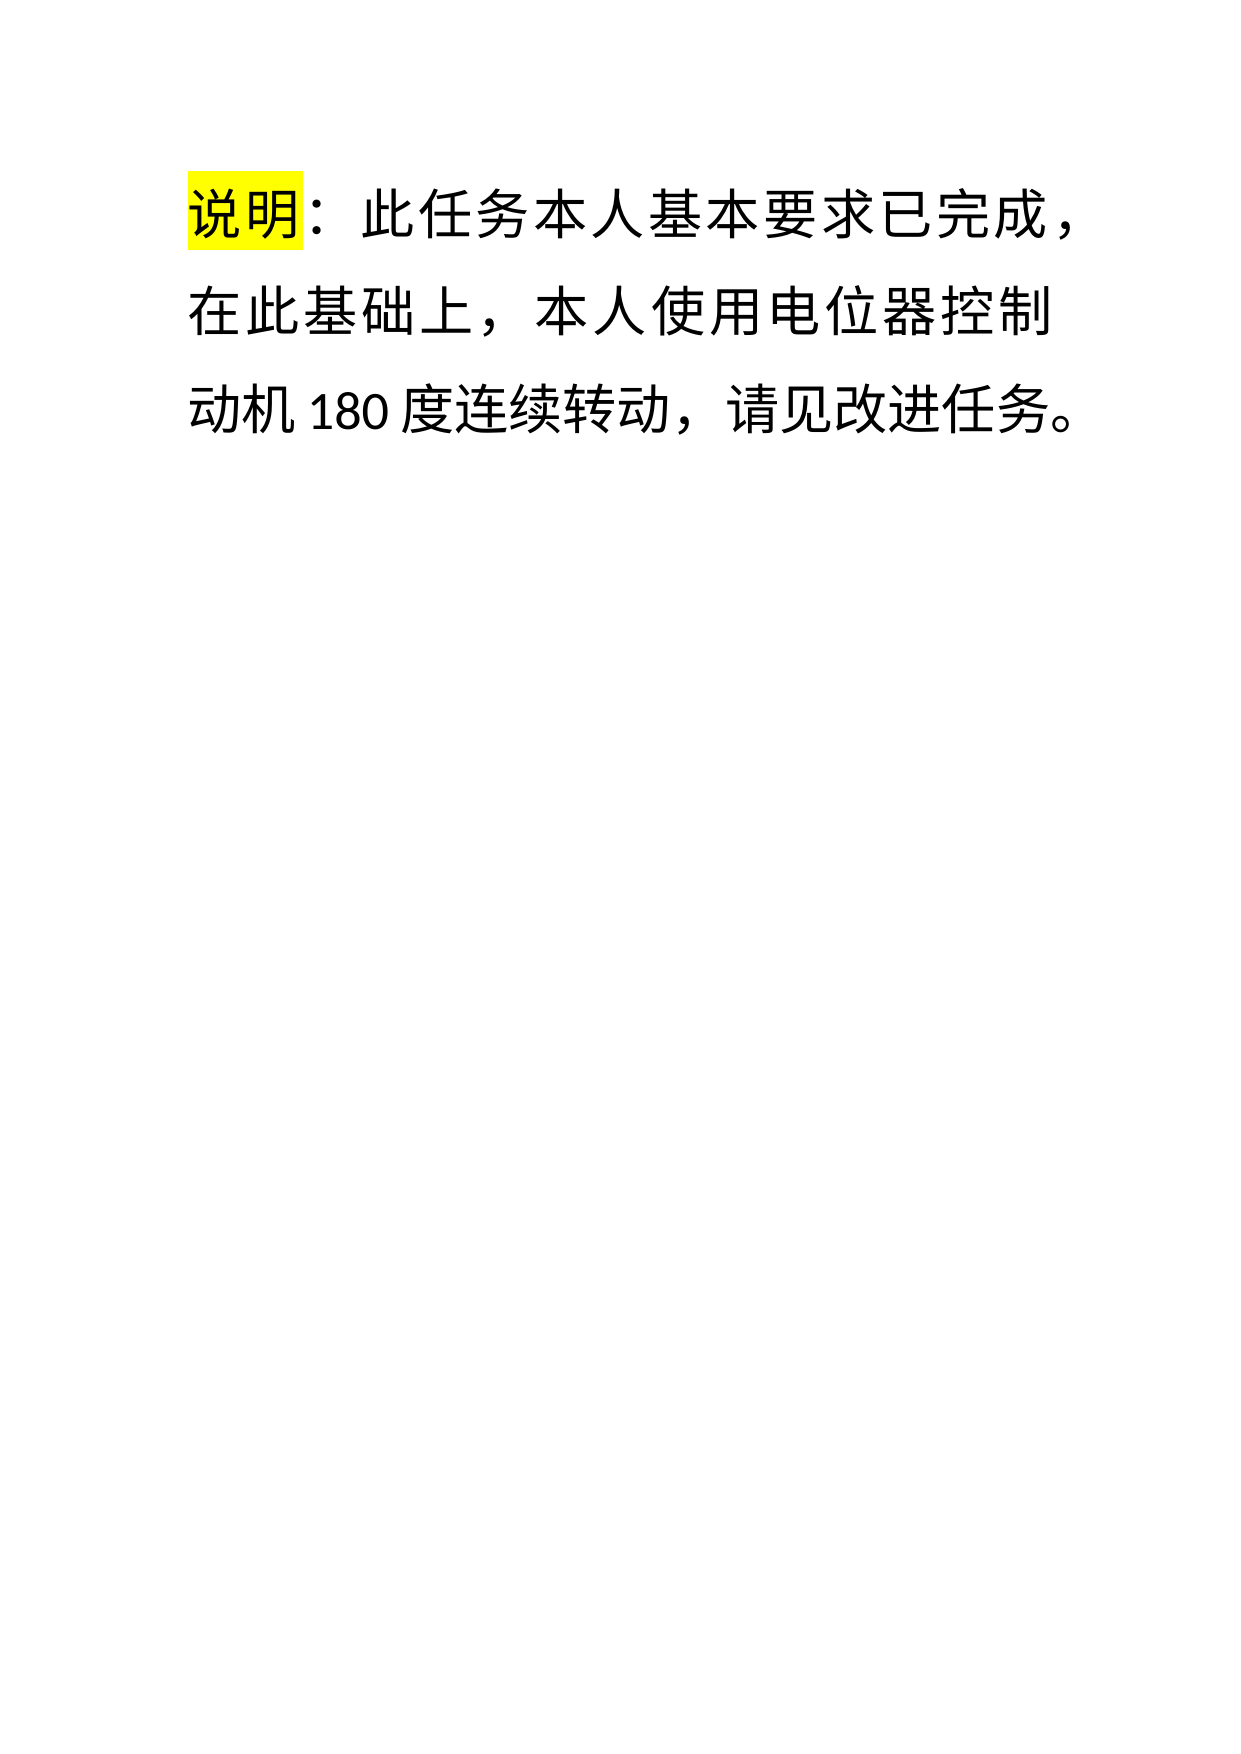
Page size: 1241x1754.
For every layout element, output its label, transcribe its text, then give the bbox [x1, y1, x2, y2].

text 说明：此任务本人基本要求已完成，在此基础上，本人使用电位器控制动机180度连续转动，请见改进任务。 [187, 162, 1053, 454]
